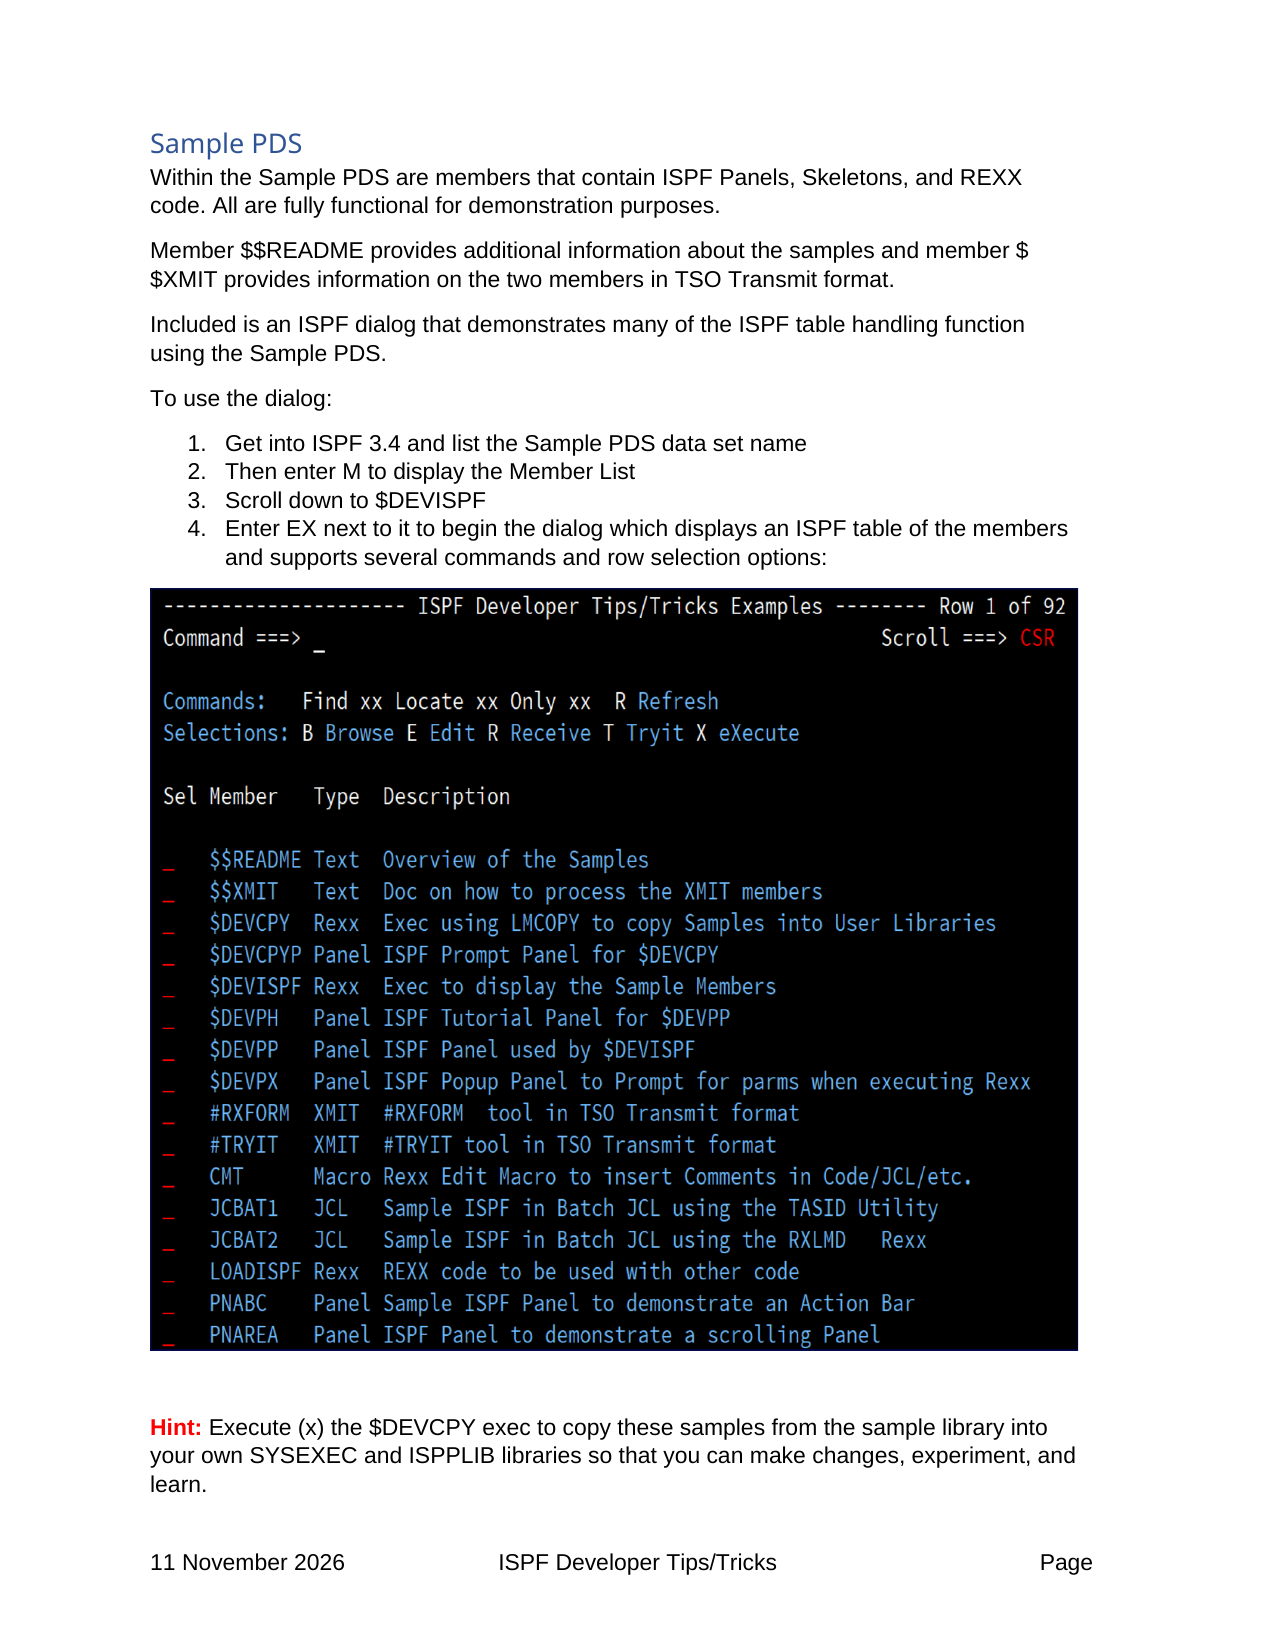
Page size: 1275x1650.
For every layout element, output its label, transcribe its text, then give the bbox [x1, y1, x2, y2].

list Scroll down to $DEVISPF [187, 487, 1078, 513]
list Get into ISPF 3.4 and list the Sample PDS data set name [187, 430, 1078, 456]
list Enter EX next to it to begin the dialog which displays an ISPF table of the members and supports several commands and row selection options: [187, 515, 1078, 570]
text Member $$README provides additional information about the samples and member $$XMIT provides information on the two members in TSO Transmit format. [150, 237, 1078, 292]
list Then enter M to display the Member List [187, 458, 1078, 484]
text Hint: Execute (x) the $DEVCPY exec to copy these samples from the sample library into your own SYSEXEC and ISPPLIB libraries so that you can make changes, experiment, and learn. [150, 1414, 1078, 1497]
text Within the Sample PDS are members that contain ISPF Panels, Skeletons, and REXX code. All are fully functional for demonstration purposes. [150, 164, 1078, 219]
text To use the dialog: [150, 384, 1078, 411]
picture [150, 588, 1079, 1351]
subtitle Sample PDS [150, 124, 1078, 161]
text Included is an ISPF dialog that demonstrates many of the ISPF table handling function using the Sample PDS. [150, 311, 1078, 366]
